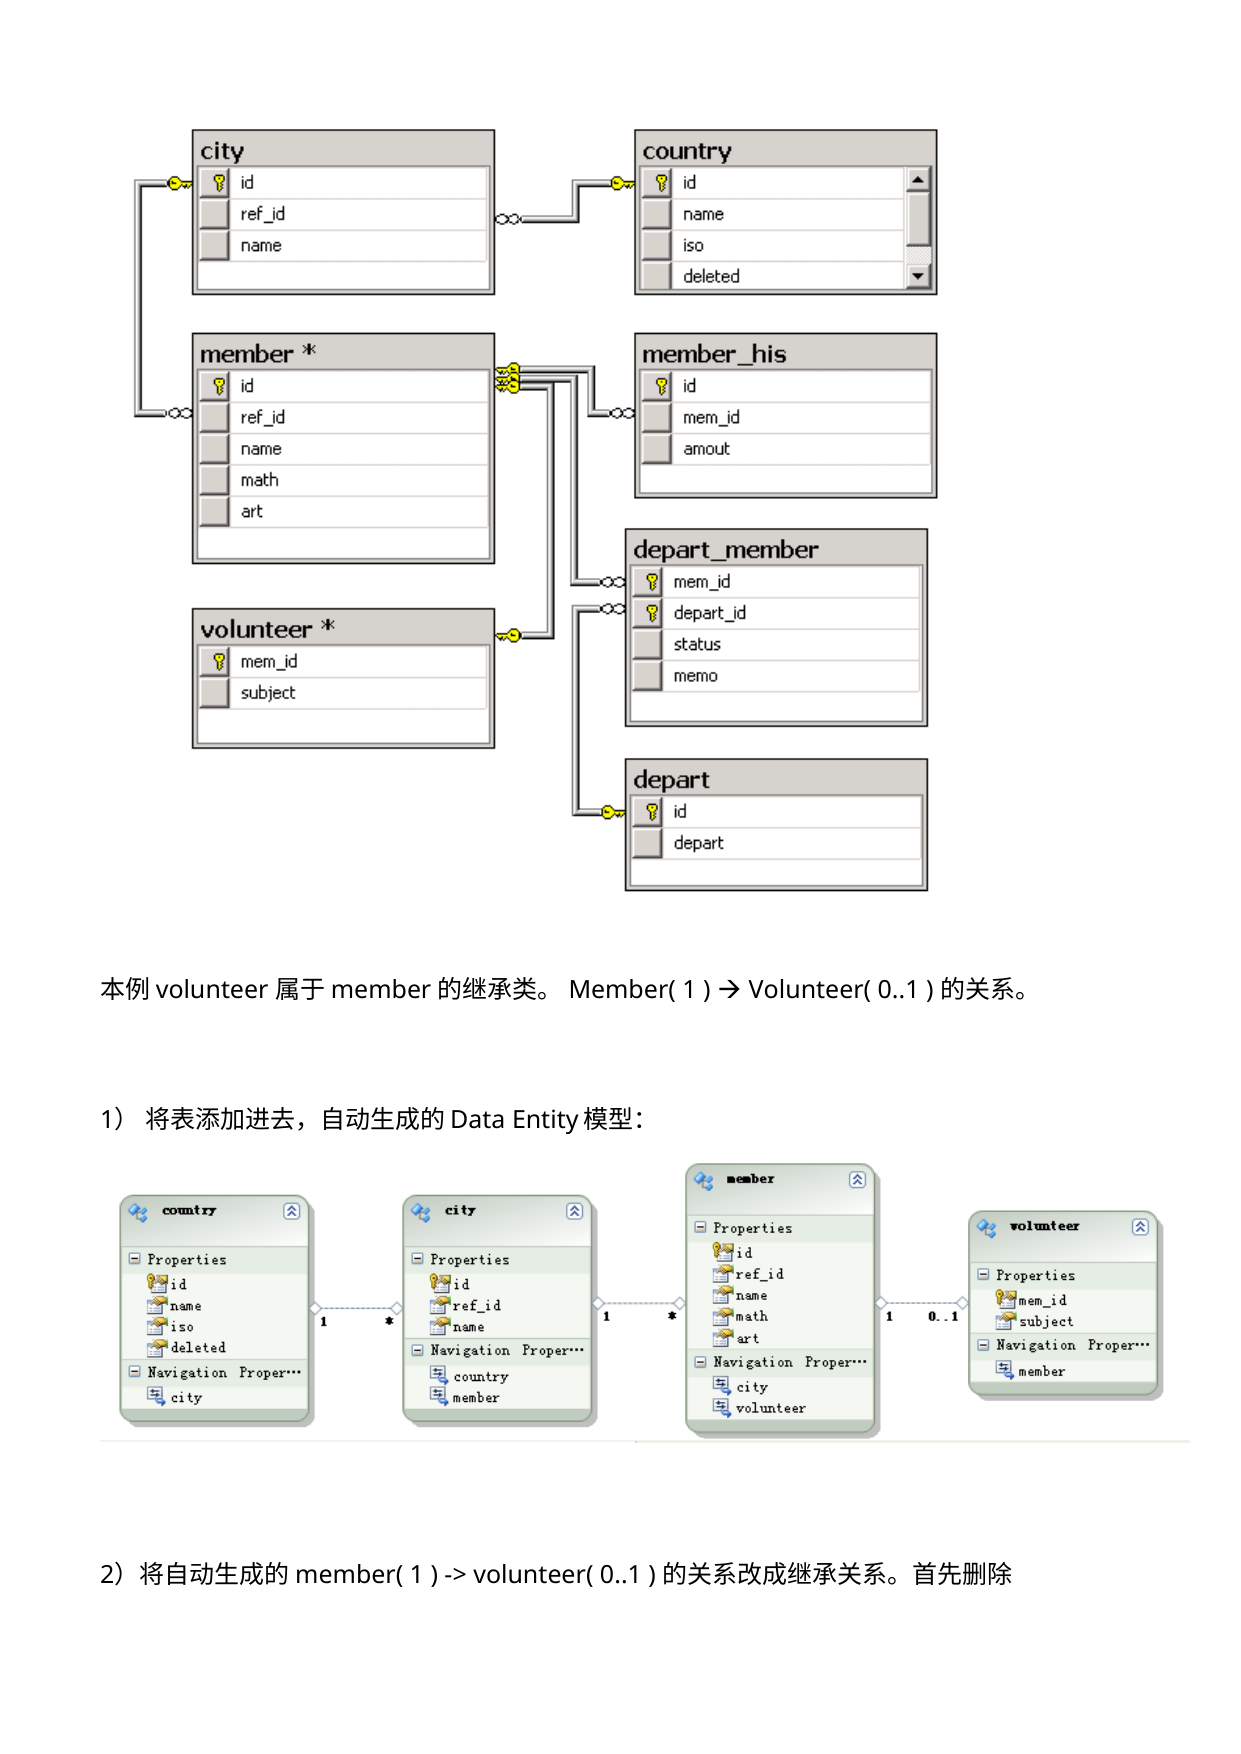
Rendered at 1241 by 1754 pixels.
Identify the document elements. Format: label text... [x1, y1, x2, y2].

picture [100, 1150, 1191, 1443]
text 2）将自动生成的 member( 1 ) -> volunteer( 0..1 ) 的关系改成继承关系。首先删除 [75, 1540, 1165, 1605]
text 本例 volunteer 属于 member 的继承类。 Member( 1 ) Volunteer( 0..1 ) 的关系。 [75, 955, 1165, 1020]
text 1） 将表添加进去，自动生成的Data Entity模型： [75, 1085, 1165, 1150]
picture [100, 92, 969, 915]
